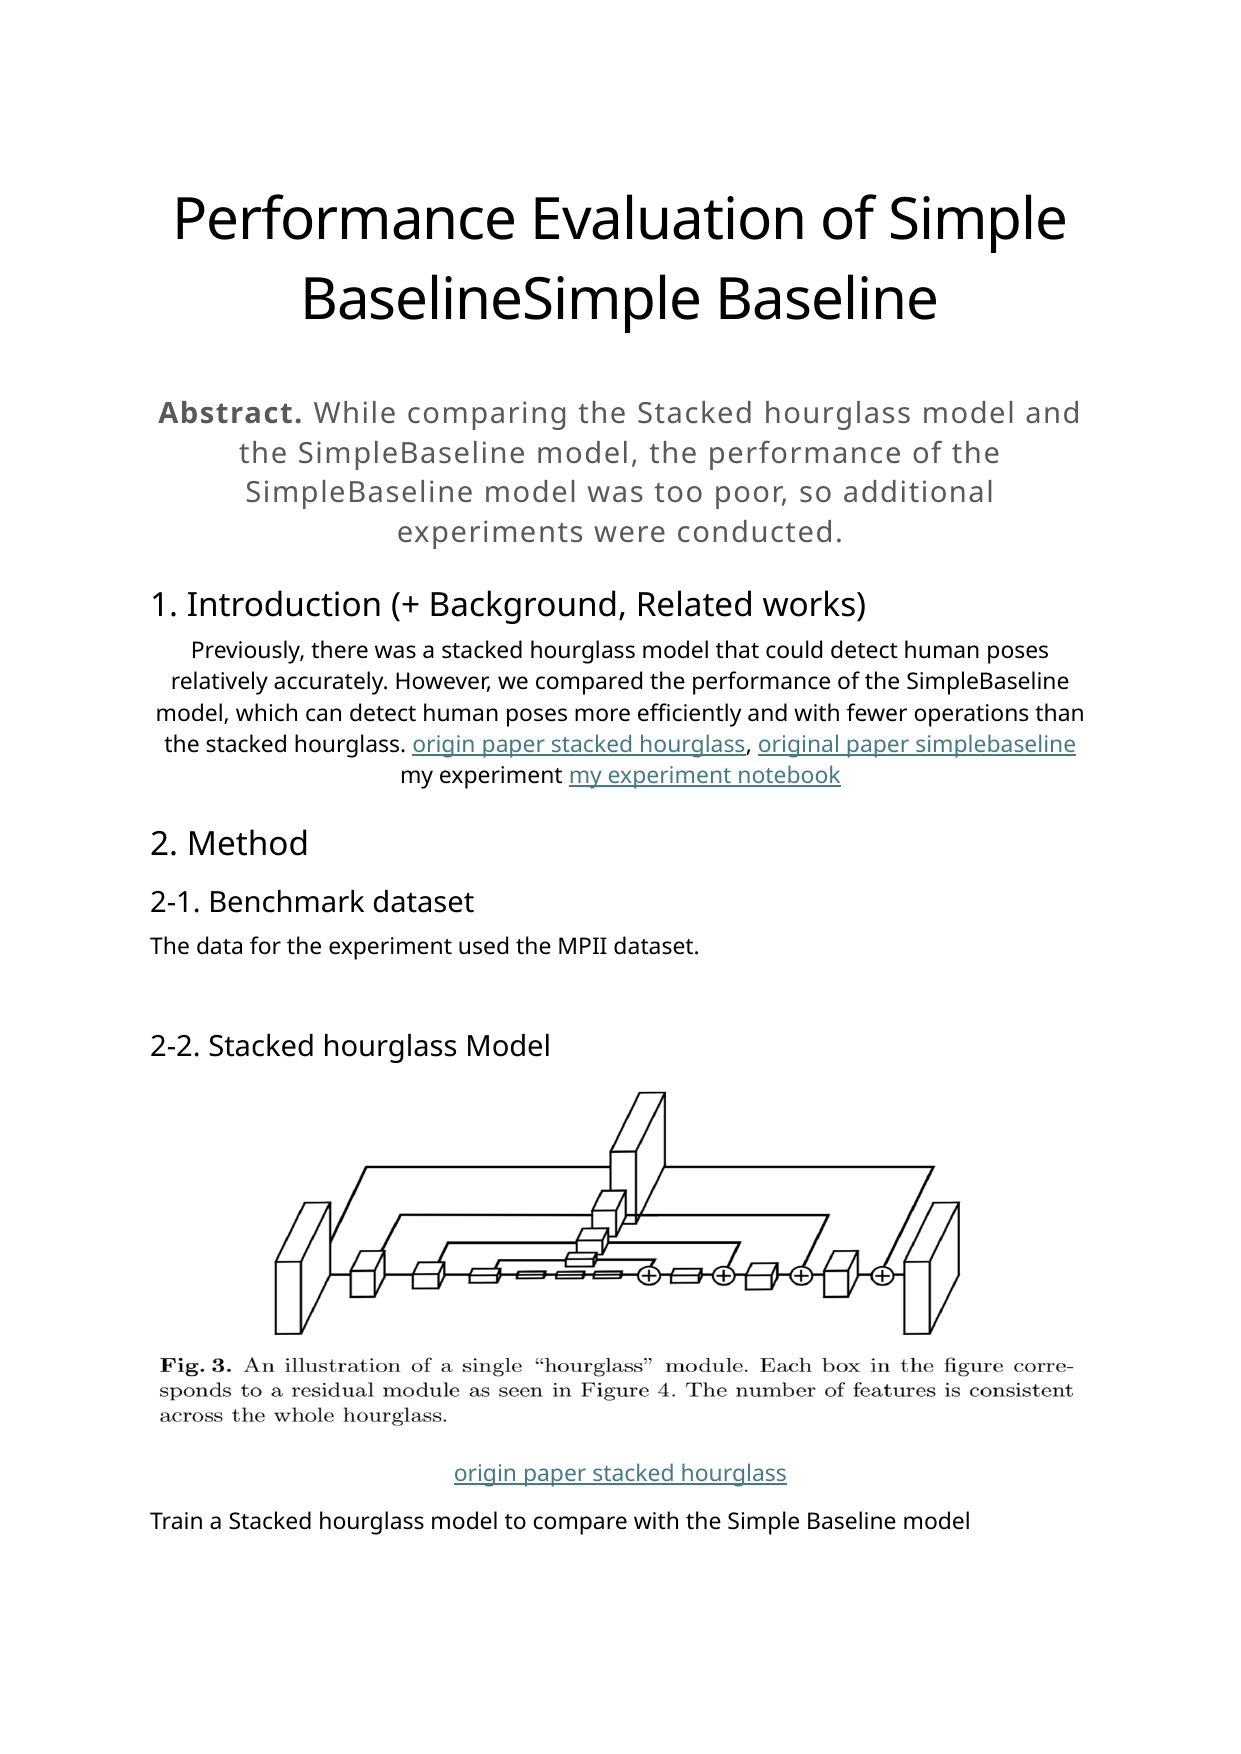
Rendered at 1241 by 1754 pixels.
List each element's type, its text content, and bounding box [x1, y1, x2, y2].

subtitle 2. Method [150, 819, 1090, 865]
subtitle Abstract. While comparing the Stacked hourglass model and the SimpleBaseline model, the performance of the SimpleBaseline model was too poor, so additional experiments were conducted. [150, 392, 1090, 551]
title Performance Evaluation of Simple BaselineSimple Baseline [150, 177, 1090, 336]
subtitle 2-1. Benchmark dataset [150, 882, 1090, 921]
subtitle 1. Introduction (+ Background, Related works) [150, 580, 1090, 626]
picture [150, 1073, 1091, 1441]
subtitle 2-2. Stacked hourglass Model [150, 1025, 1090, 1065]
text Previously, there was a stacked hourglass model that could detect human poses relatively accurately. However, we compared the performance of the SimpleBaseline model, which can detect human poses more efficiently and with fewer operations than the stacked hourglass. origin paper stacked hourglass, original paper simplebaseline my experiment my experiment notebook [150, 634, 1090, 790]
text The data for the experiment used the MPII dataset. [150, 929, 1090, 961]
text Train a Stacked hourglass model to compare with the Simple Baseline model [150, 1505, 1090, 1536]
text origin paper stacked hourglass [150, 1457, 1090, 1488]
